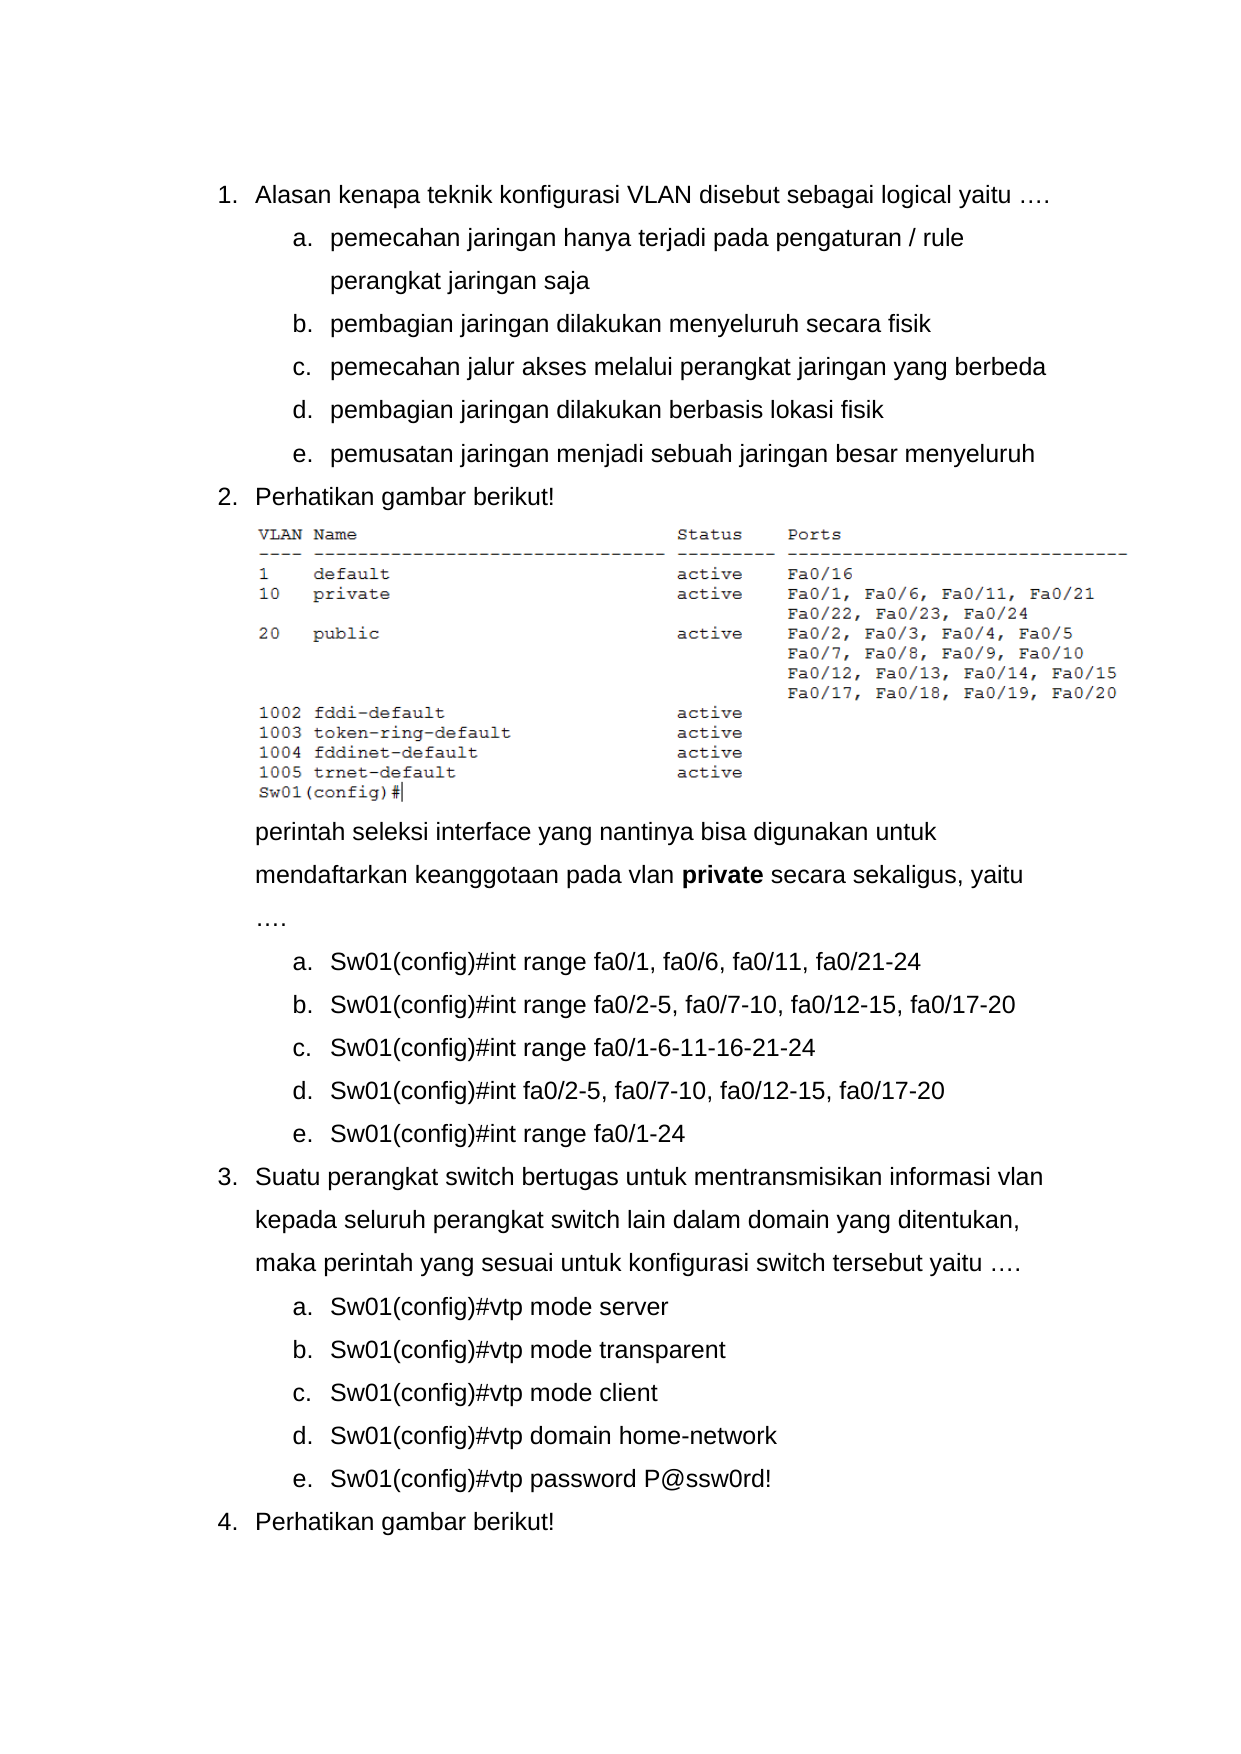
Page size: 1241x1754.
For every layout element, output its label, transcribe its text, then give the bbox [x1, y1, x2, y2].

list Sw01(config)#int fa0/2-5, fa0/7-10, fa0/12-15, fa0/17-20 [292, 1076, 1060, 1105]
list Sw01(config)#vtp domain home-network [292, 1421, 1060, 1450]
picture [255, 525, 1135, 804]
list Sw01(config)#vtp mode transparent [292, 1335, 1060, 1363]
list Perhatikan gambar berikut! [217, 1507, 1060, 1536]
list pemecahan jalur akses melalui perangkat jaringan yang berbeda [292, 352, 1060, 381]
list Suatu perangkat switch bertugas untuk mentransmisikan informasi vlan kepada seluruh perangkat switch lain dalam domain yang ditentukan, maka perintah yang sesuai untuk konfigurasi switch tersebut yaitu …. [217, 1162, 1060, 1277]
list Perhatikan gambar berikut! [217, 482, 1060, 511]
list pemusatan jaringan menjadi sebuah jaringan besar menyeluruh [292, 439, 1060, 467]
list pemecahan jaringan hanya terjadi pada pengaturan / rule perangkat jaringan saja [292, 223, 1060, 295]
list Sw01(config)#int range fa0/1-24 [292, 1119, 1060, 1148]
list Sw01(config)#vtp password P@ssw0rd! [292, 1464, 1060, 1493]
list Sw01(config)#vtp mode client [292, 1378, 1060, 1407]
list Alasan kenapa teknik konfigurasi VLAN disebut sebagai logical yaitu …. [217, 180, 1060, 209]
list Sw01(config)#vtp mode server [292, 1292, 1060, 1320]
list pembagian jaringan dilakukan menyeluruh secara fisik [292, 309, 1060, 338]
list Sw01(config)#int range fa0/2-5, fa0/7-10, fa0/12-15, fa0/17-20 [292, 990, 1060, 1018]
text perintah seleksi interface yang nantinya bisa digunakan untuk mendaftarkan keanggotaan pada vlan private secara sekaligus, yaitu …. [255, 817, 1060, 932]
list pembagian jaringan dilakukan berbasis lokasi fisik [292, 396, 1060, 424]
list Sw01(config)#int range fa0/1-6-11-16-21-24 [292, 1033, 1060, 1062]
list Sw01(config)#int range fa0/1, fa0/6, fa0/11, fa0/21-24 [292, 947, 1060, 975]
